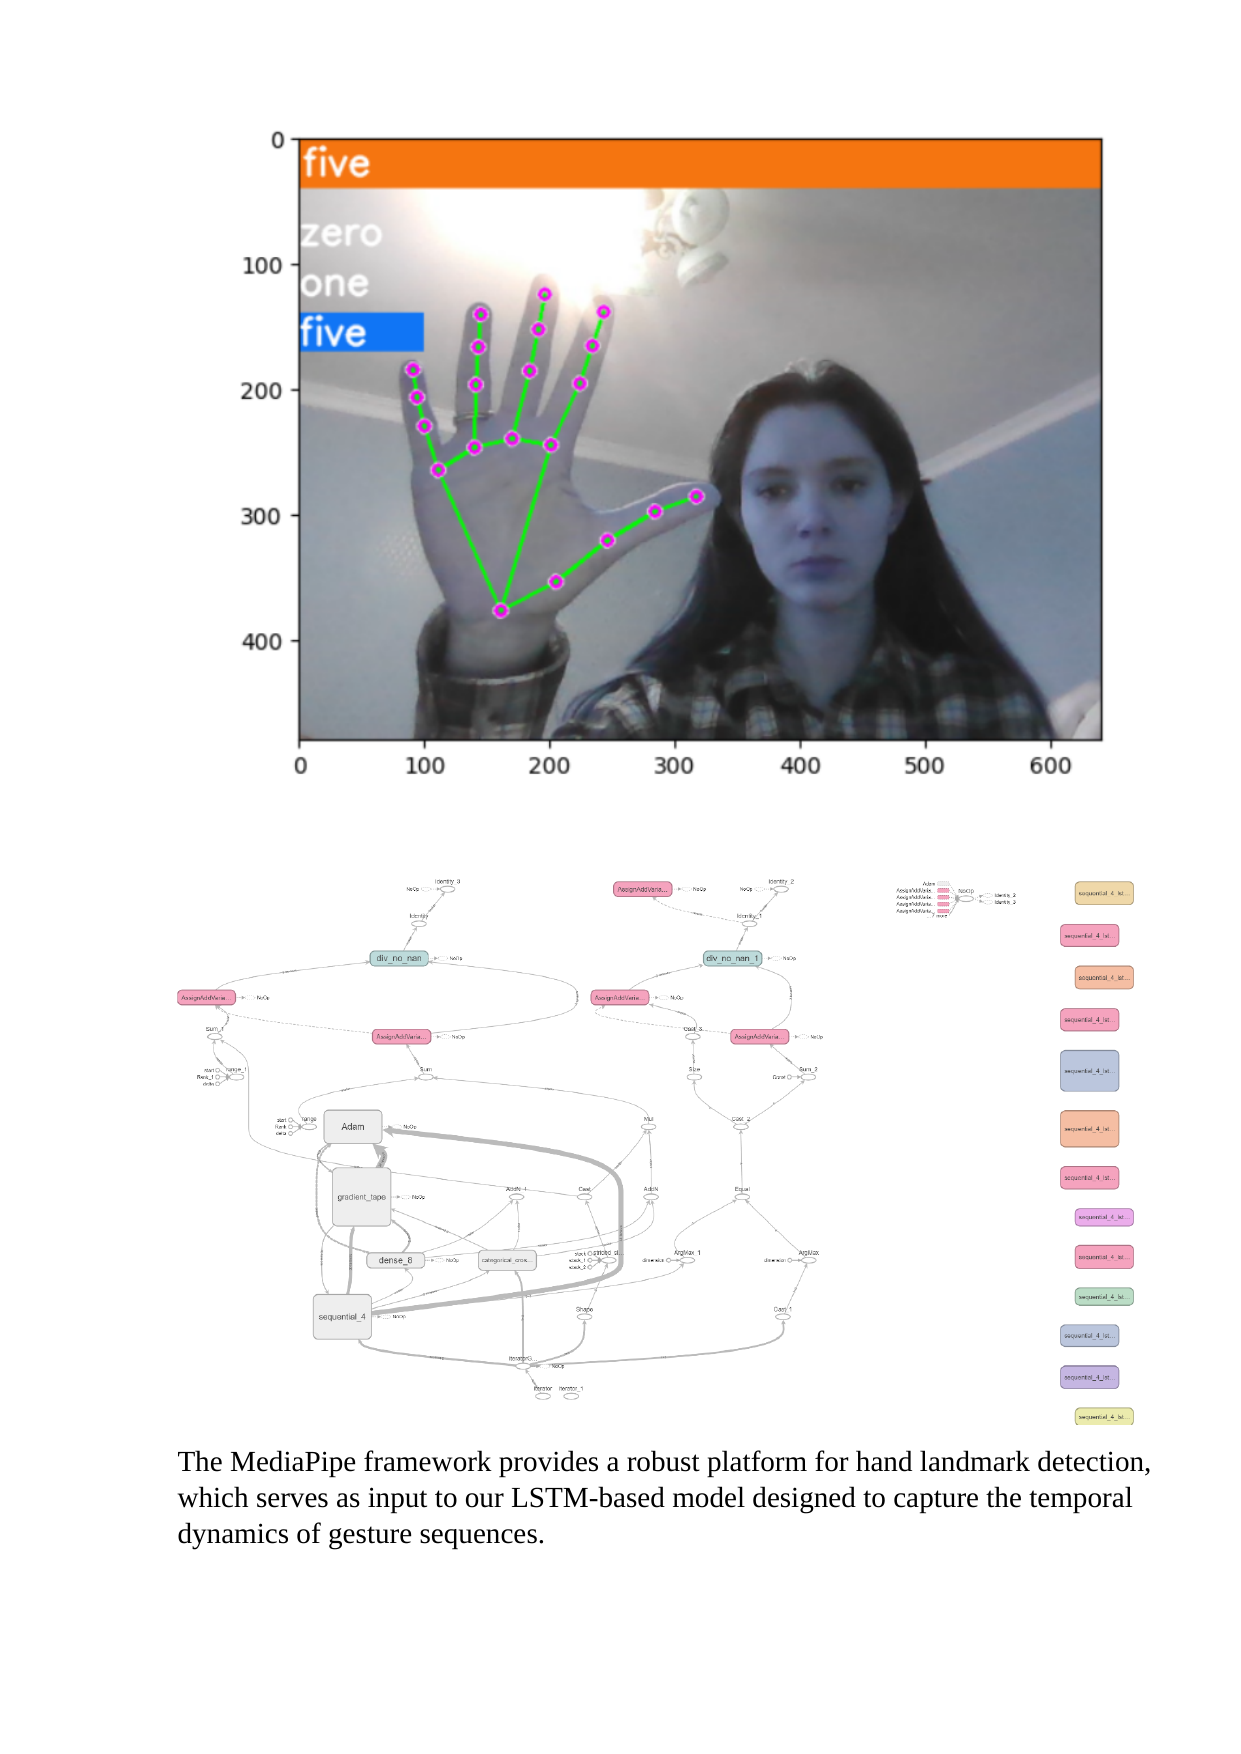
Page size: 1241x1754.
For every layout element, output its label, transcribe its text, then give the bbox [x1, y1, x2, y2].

text The MediaPipe framework provides a robust platform for hand landmark detection, which serves as input to our LSTM-based model designed to capture the temporal dynamics of gesture sequences. [177, 1444, 1152, 1549]
picture [216, 118, 1113, 791]
picture [177, 862, 1172, 1425]
